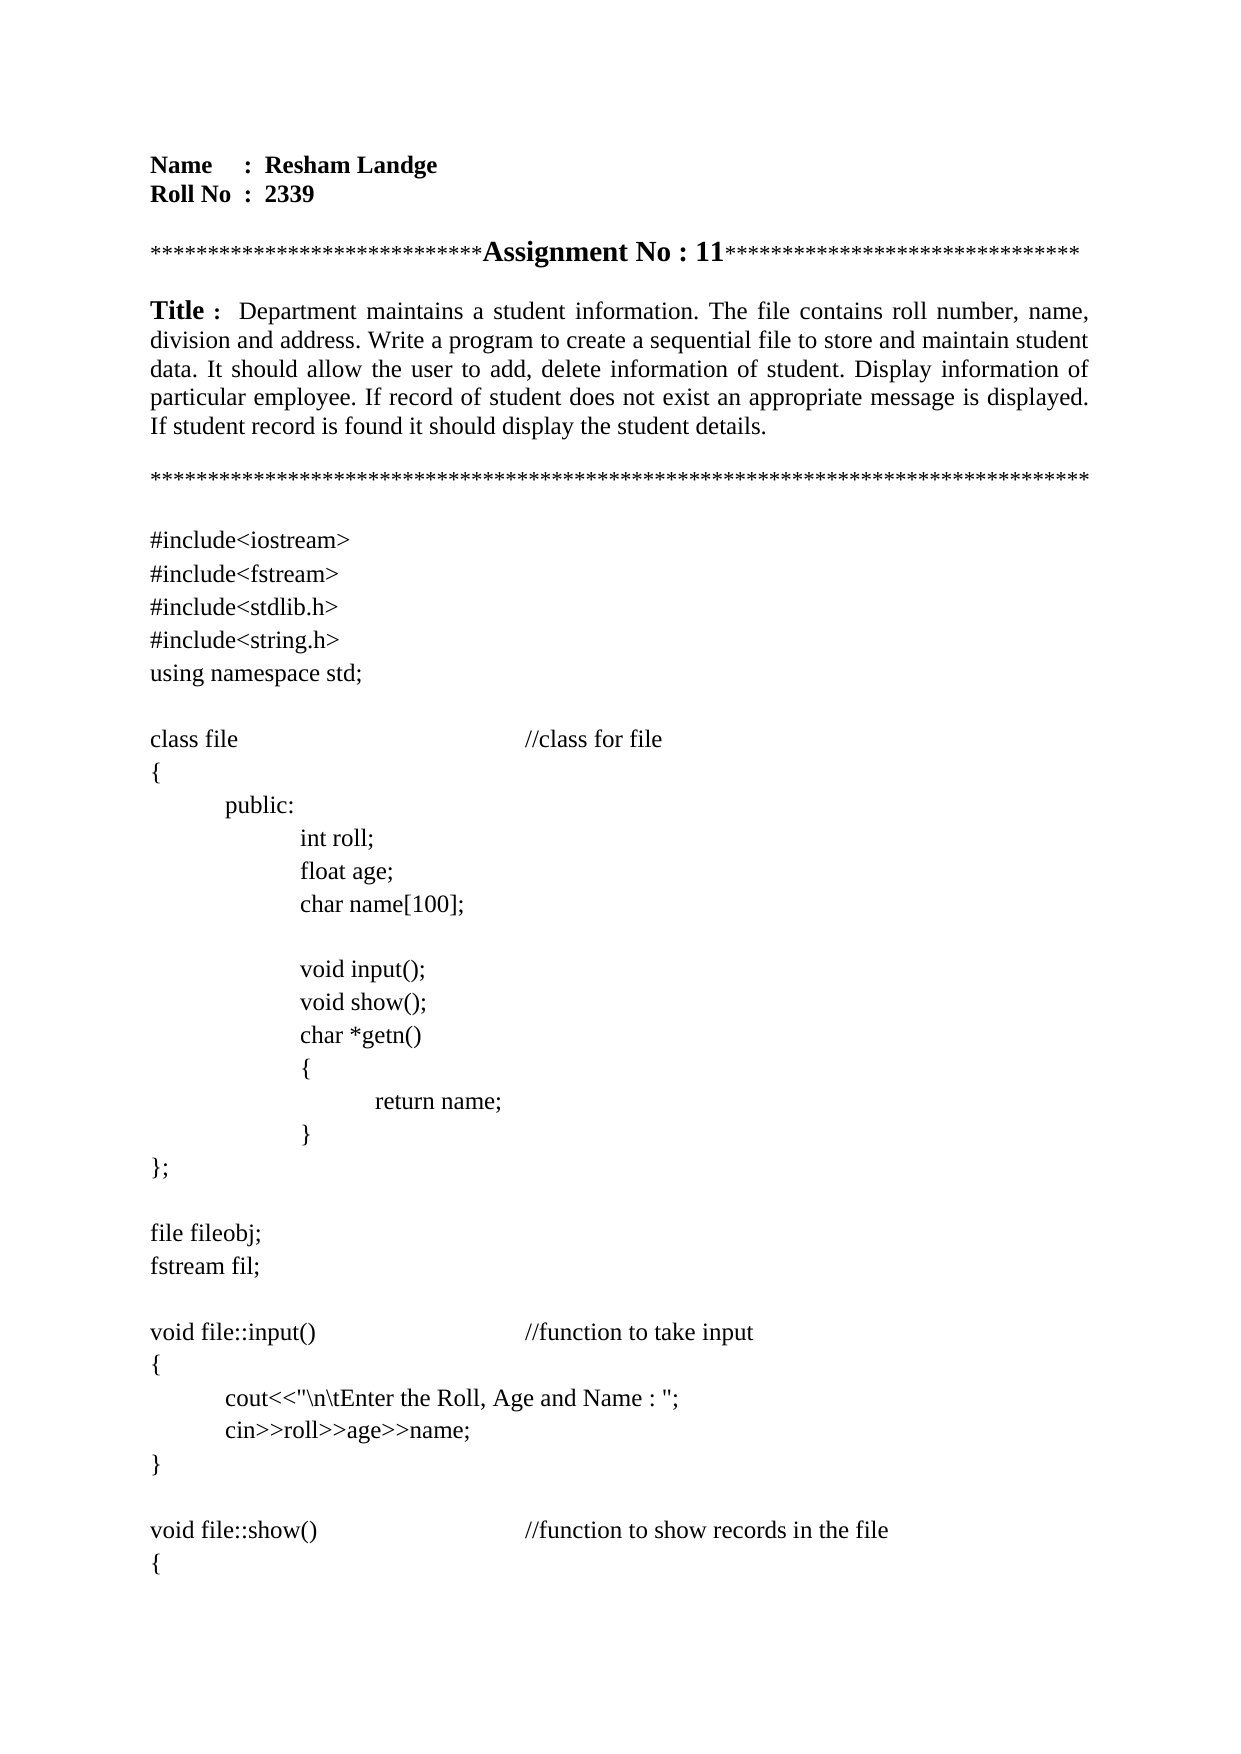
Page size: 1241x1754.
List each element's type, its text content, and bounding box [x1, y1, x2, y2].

text void show(); [150, 987, 1090, 1016]
text void input(); [150, 954, 1090, 983]
text int roll; [150, 823, 1090, 852]
text Title : Department maintains a student information. The file contains roll number, name, division and address. Write a program to create a sequential file to store and maintain student data. It should allow the user to add, delete information of student. Display information of particular employee. If record of student does not exist an appropriate message is displayed. If student record is found it should display the student details. [150, 294, 1090, 440]
text *****************************Assignment No : 11******************************* [150, 234, 1090, 267]
text cin>>roll>>age>>name; [150, 1416, 1090, 1444]
text #include<string.h> [150, 625, 1090, 653]
text }; [150, 1152, 1090, 1181]
text { [150, 1349, 1090, 1378]
text return name; [150, 1086, 1090, 1115]
text { [150, 1548, 1090, 1576]
text { [150, 757, 1090, 786]
text using namespace std; [150, 658, 1090, 686]
text } [150, 1449, 1090, 1477]
text #include<iostream> [150, 526, 1090, 554]
text Roll No : 2339 [150, 179, 1090, 207]
text Name : Resham Landge [150, 150, 1090, 179]
text class file //class for file [150, 724, 1090, 752]
text cout<<"\n\tEnter the Roll, Age and Name : "; [150, 1383, 1090, 1411]
text void file::input() //function to take input [150, 1317, 1090, 1345]
text #include<fstream> [150, 559, 1090, 587]
text #include<stdlib.h> [150, 592, 1090, 620]
text fstream fil; [150, 1251, 1090, 1280]
text public: [150, 790, 1090, 818]
text } [150, 1119, 1090, 1148]
text file fileobj; [150, 1218, 1090, 1247]
text ********************************************************************************** [150, 466, 1090, 493]
text float age; [150, 856, 1090, 884]
text char name[100]; [150, 889, 1090, 918]
text { [150, 1053, 1090, 1082]
text char *getn() [150, 1020, 1090, 1049]
text void file::show() //function to show records in the file [150, 1515, 1090, 1543]
